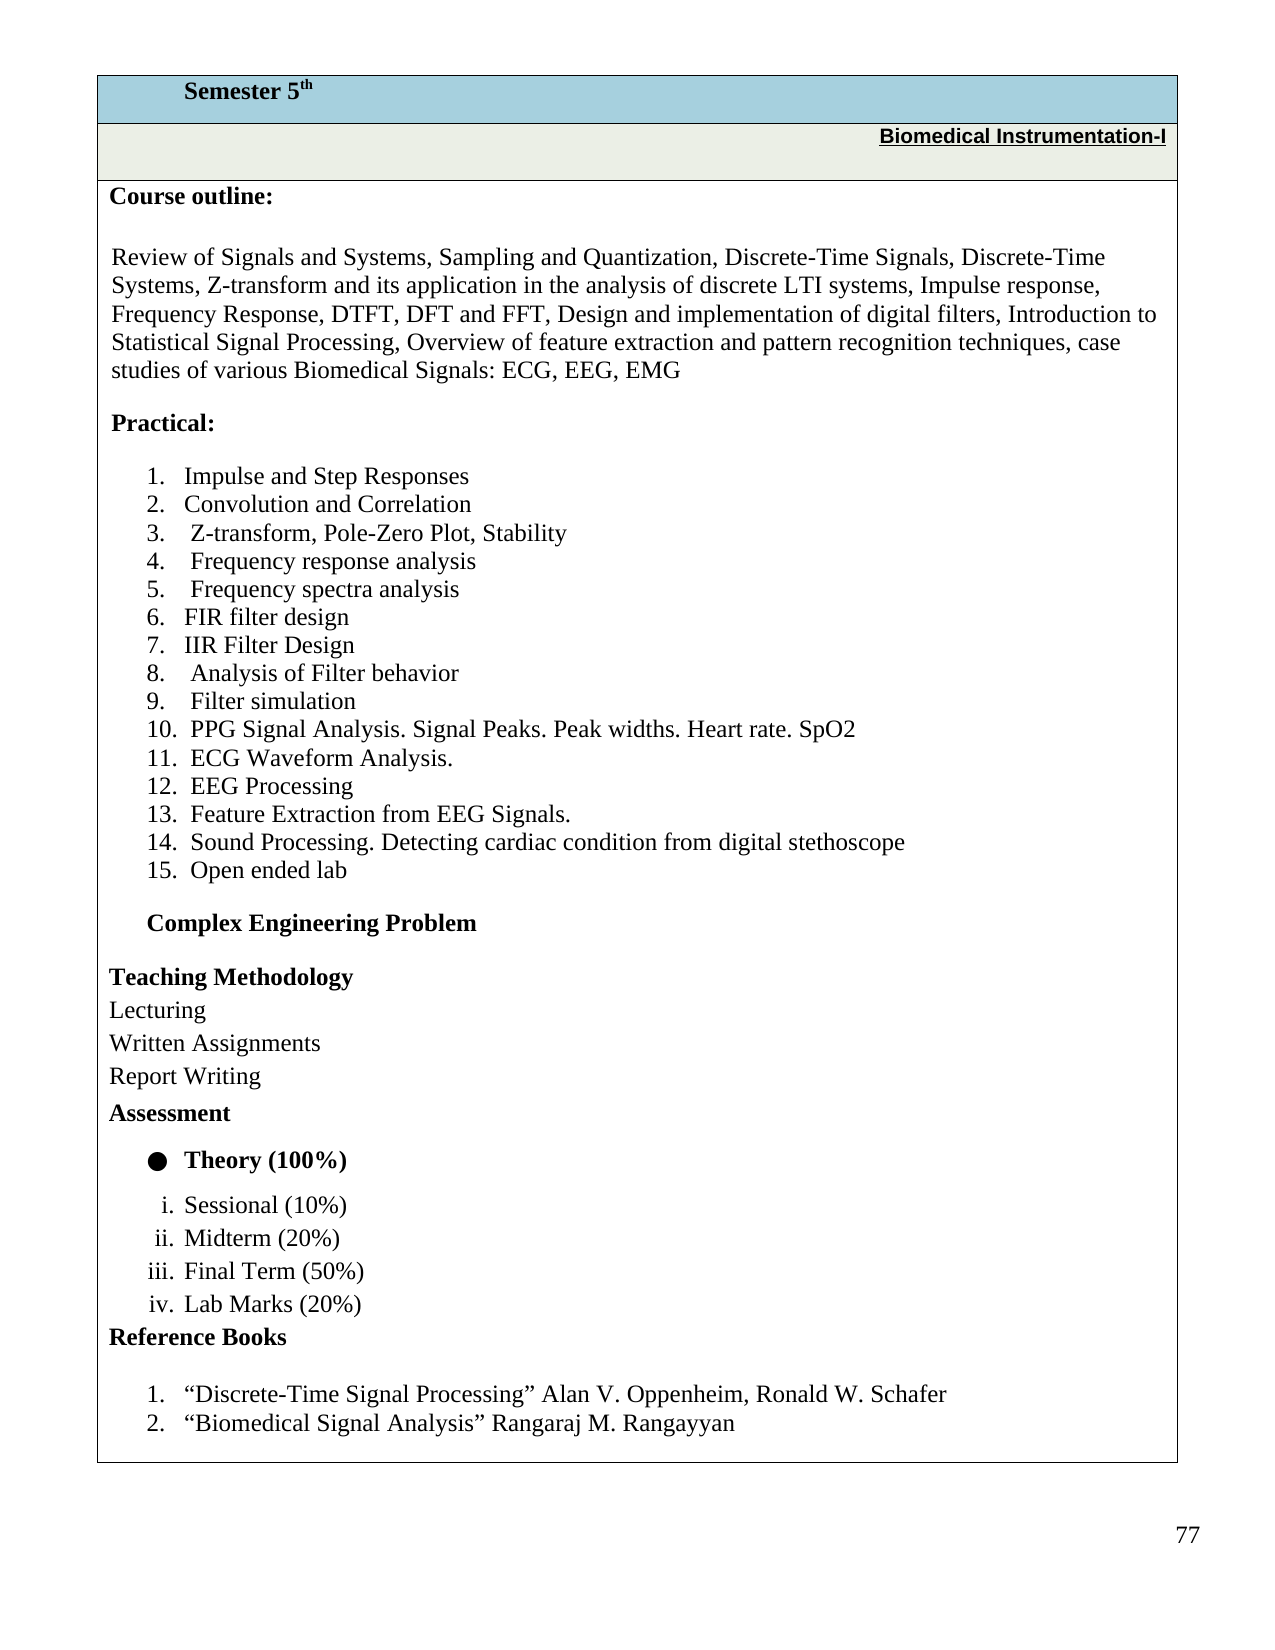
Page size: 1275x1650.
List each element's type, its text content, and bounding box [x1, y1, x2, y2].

table_cell Course outline: Review of Signals and Systems, Sampling and Quantization, Discrete-Time Signals, Discrete-Time Systems, Z-transform and its application in the analysis of discrete LTI systems, Impulse response, Frequency Response, DTFT, DFT and FFT, Design and implementation of digital filters, Introduction to Statistical Signal Processing, Overview of feature extraction and pattern recognition techniques, case studies of various Biomedical Signals: ECG, EEG, EMG Practical: Impulse and Step Responses Convolution and Correlation Z-transform, Pole-Zero Plot, Stability Frequency response analysis Frequency spectra analysis FIR filter design IIR Filter Design Analysis of Filter behavior Filter simulation PPG Signal Analysis. Signal Peaks. Peak widths. Heart rate. SpO2 ECG Waveform Analysis. EEG Processing Feature Extraction from EEG Signals. Sound Processing. Detecting cardiac condition from digital stethoscope Open ended lab Complex Engineering Problem Teaching Methodology Lecturing Written Assignments Report Writing Assessment Theory (100%) Sessional (10%) Midterm (20%) Final Term (50%) Lab Marks (20%) Reference Books “Discrete-Time Signal Processing” Alan V. Oppenheim, Ronald W. Schafer “Biomedical Signal Analysis” Rangaraj M. Rangayyan [98, 181, 1177, 1462]
table_header Semester 5th [98, 76, 1177, 123]
table_cell Biomedical Instrumentation-I [98, 124, 1177, 180]
